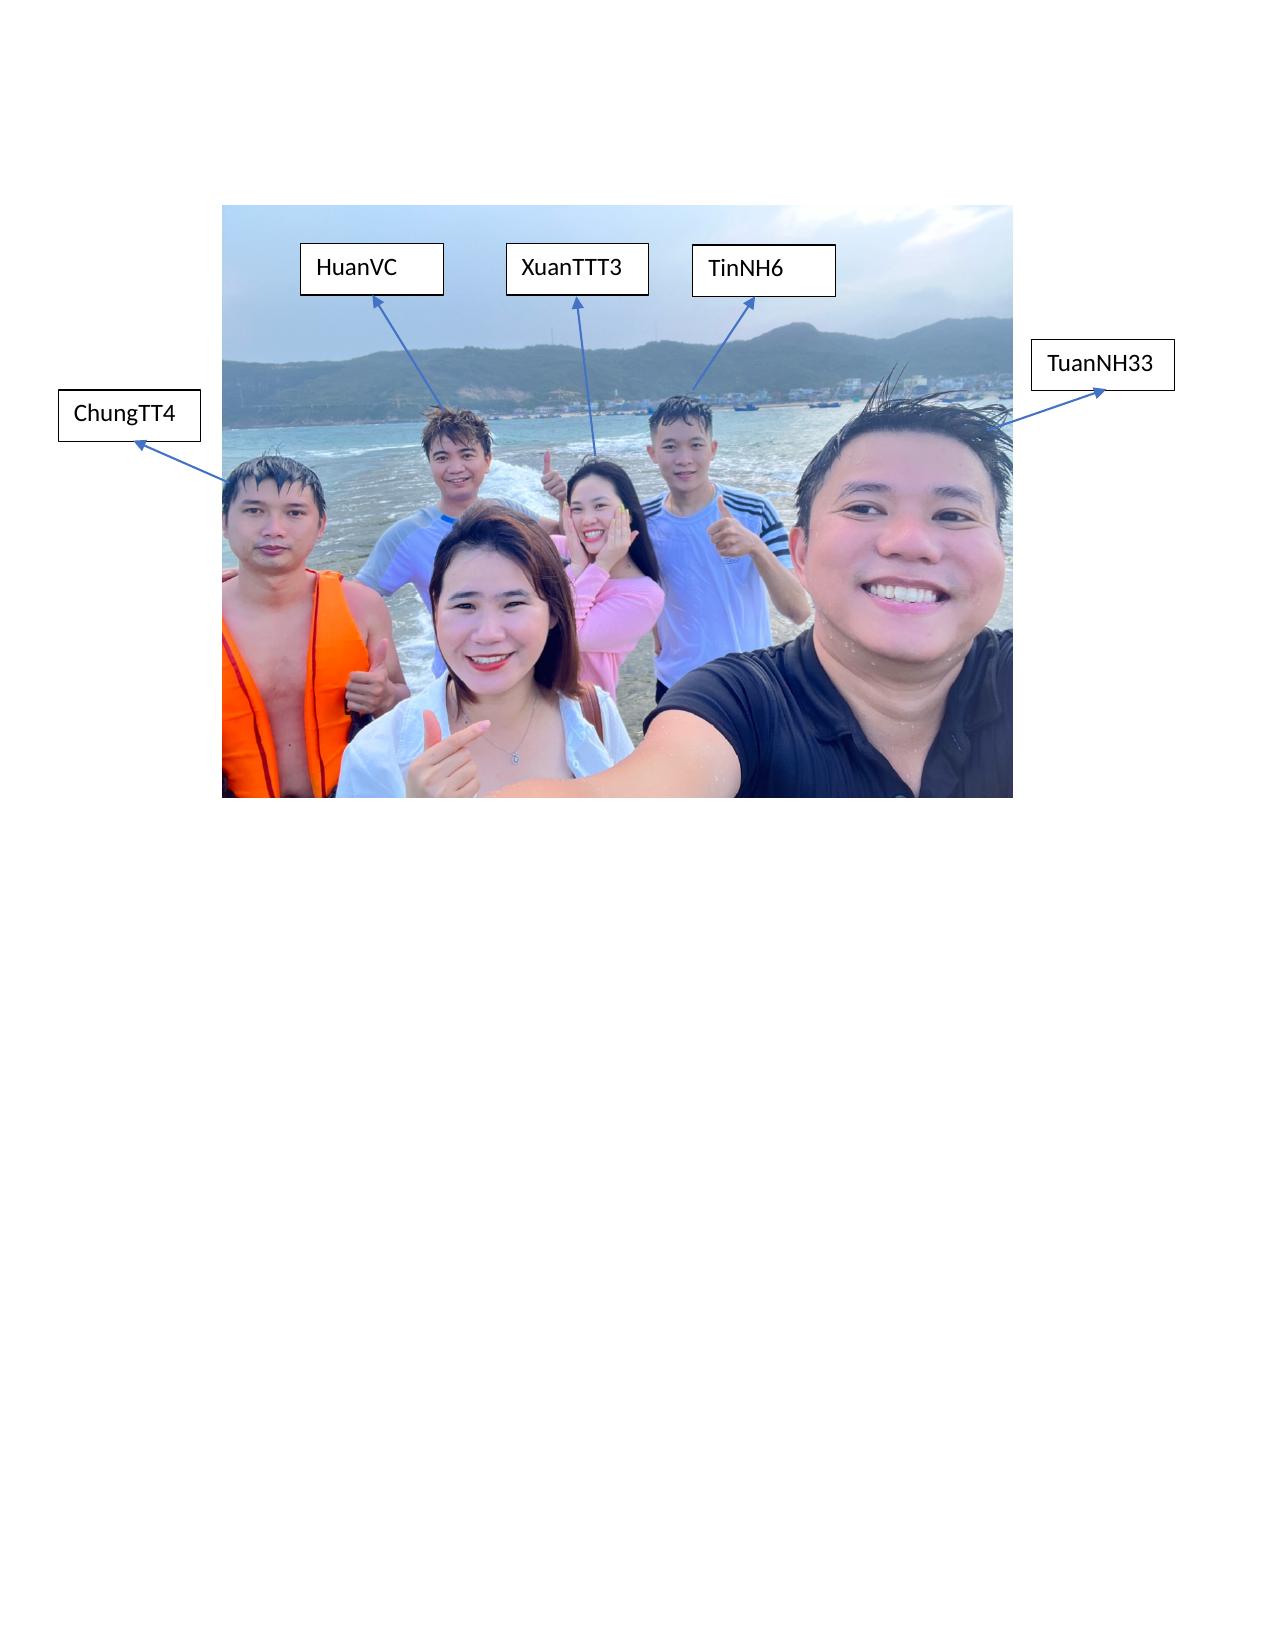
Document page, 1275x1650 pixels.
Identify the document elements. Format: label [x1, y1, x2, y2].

picture [223, 205, 1012, 798]
